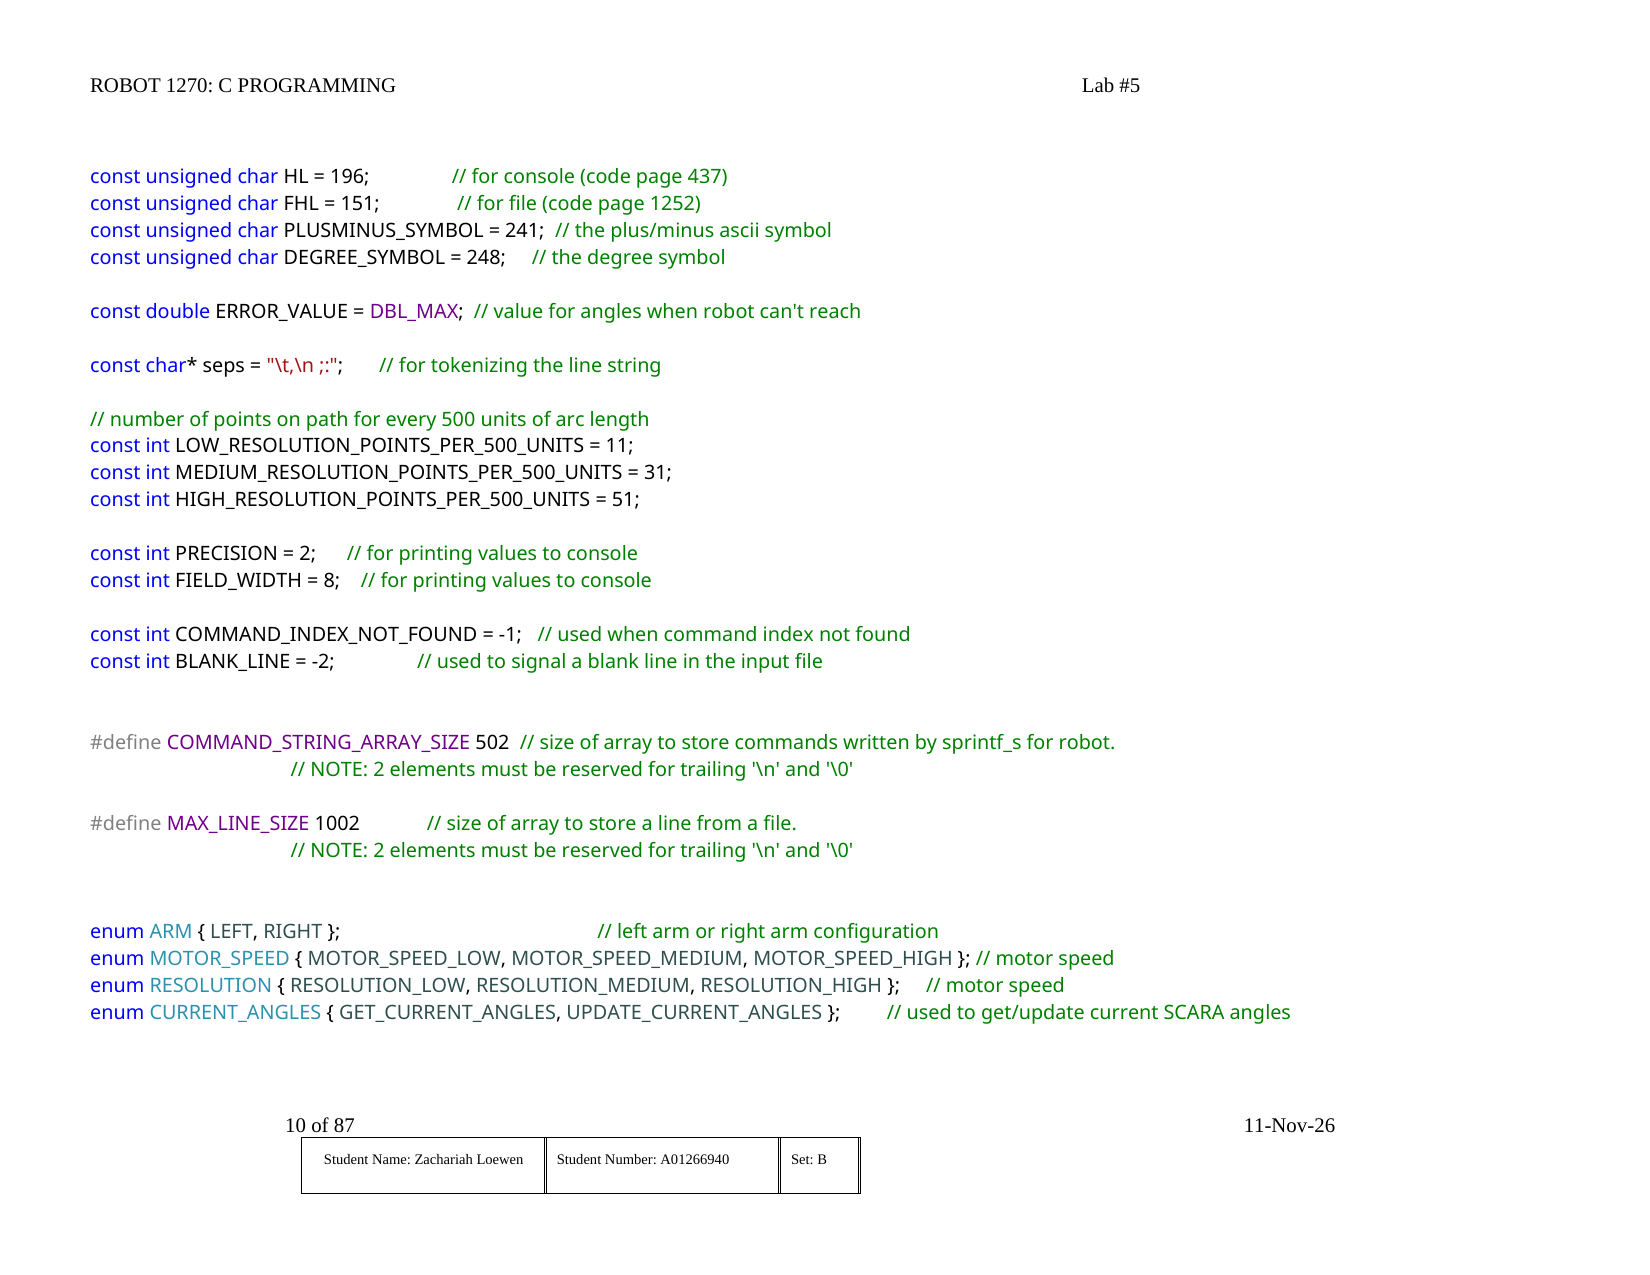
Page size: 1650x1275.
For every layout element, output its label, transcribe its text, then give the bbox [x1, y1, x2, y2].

text // number of points on path for every 500 units of arc length [90, 405, 1530, 432]
text enum RESOLUTION { RESOLUTION_LOW, RESOLUTION_MEDIUM, RESOLUTION_HIGH }; // motor speed [90, 971, 1530, 998]
text // NOTE: 2 elements must be reserved for trailing '\n' and '\0' [90, 756, 1530, 782]
text const int BLANK_LINE = -2; // used to signal a blank line in the input file [90, 648, 1530, 674]
text const double ERROR_VALUE = DBL_MAX; // value for angles when robot can't reach [90, 297, 1530, 324]
text const unsigned char FHL = 151; // for file (code page 1252) [90, 189, 1530, 216]
text const int LOW_RESOLUTION_POINTS_PER_500_UNITS = 11; [90, 432, 1530, 459]
text const unsigned char PLUSMINUS_SYMBOL = 241; // the plus/minus ascii symbol [90, 216, 1530, 243]
text #define COMMAND_STRING_ARRAY_SIZE 502 // size of array to store commands written by sprintf_s for robot. [90, 728, 1530, 756]
text // NOTE: 2 elements must be reserved for trailing '\n' and '\0' [90, 836, 1530, 863]
text const int MEDIUM_RESOLUTION_POINTS_PER_500_UNITS = 31; [90, 459, 1530, 486]
text const int COMMAND_INDEX_NOT_FOUND = -1; // used when command index not found [90, 621, 1530, 648]
text enum CURRENT_ANGLES { GET_CURRENT_ANGLES, UPDATE_CURRENT_ANGLES }; // used to get/update current SCARA angles [90, 998, 1530, 1025]
text enum MOTOR_SPEED { MOTOR_SPEED_LOW, MOTOR_SPEED_MEDIUM, MOTOR_SPEED_HIGH }; // motor speed [90, 944, 1530, 971]
text #define MAX_LINE_SIZE 1002 // size of array to store a line from a file. [90, 809, 1530, 836]
text const int PRECISION = 2; // for printing values to console [90, 540, 1530, 567]
text const char* seps = "\t,\n ;:"; // for tokenizing the line string [90, 351, 1530, 378]
text enum ARM { LEFT, RIGHT }; // left arm or right arm configuration [90, 917, 1530, 944]
text const int FIELD_WIDTH = 8; // for printing values to console [90, 567, 1530, 594]
text const int HIGH_RESOLUTION_POINTS_PER_500_UNITS = 51; [90, 486, 1530, 513]
text const unsigned char DEGREE_SYMBOL = 248; // the degree symbol [90, 243, 1530, 270]
text const unsigned char HL = 196; // for console (code page 437) [90, 162, 1530, 189]
